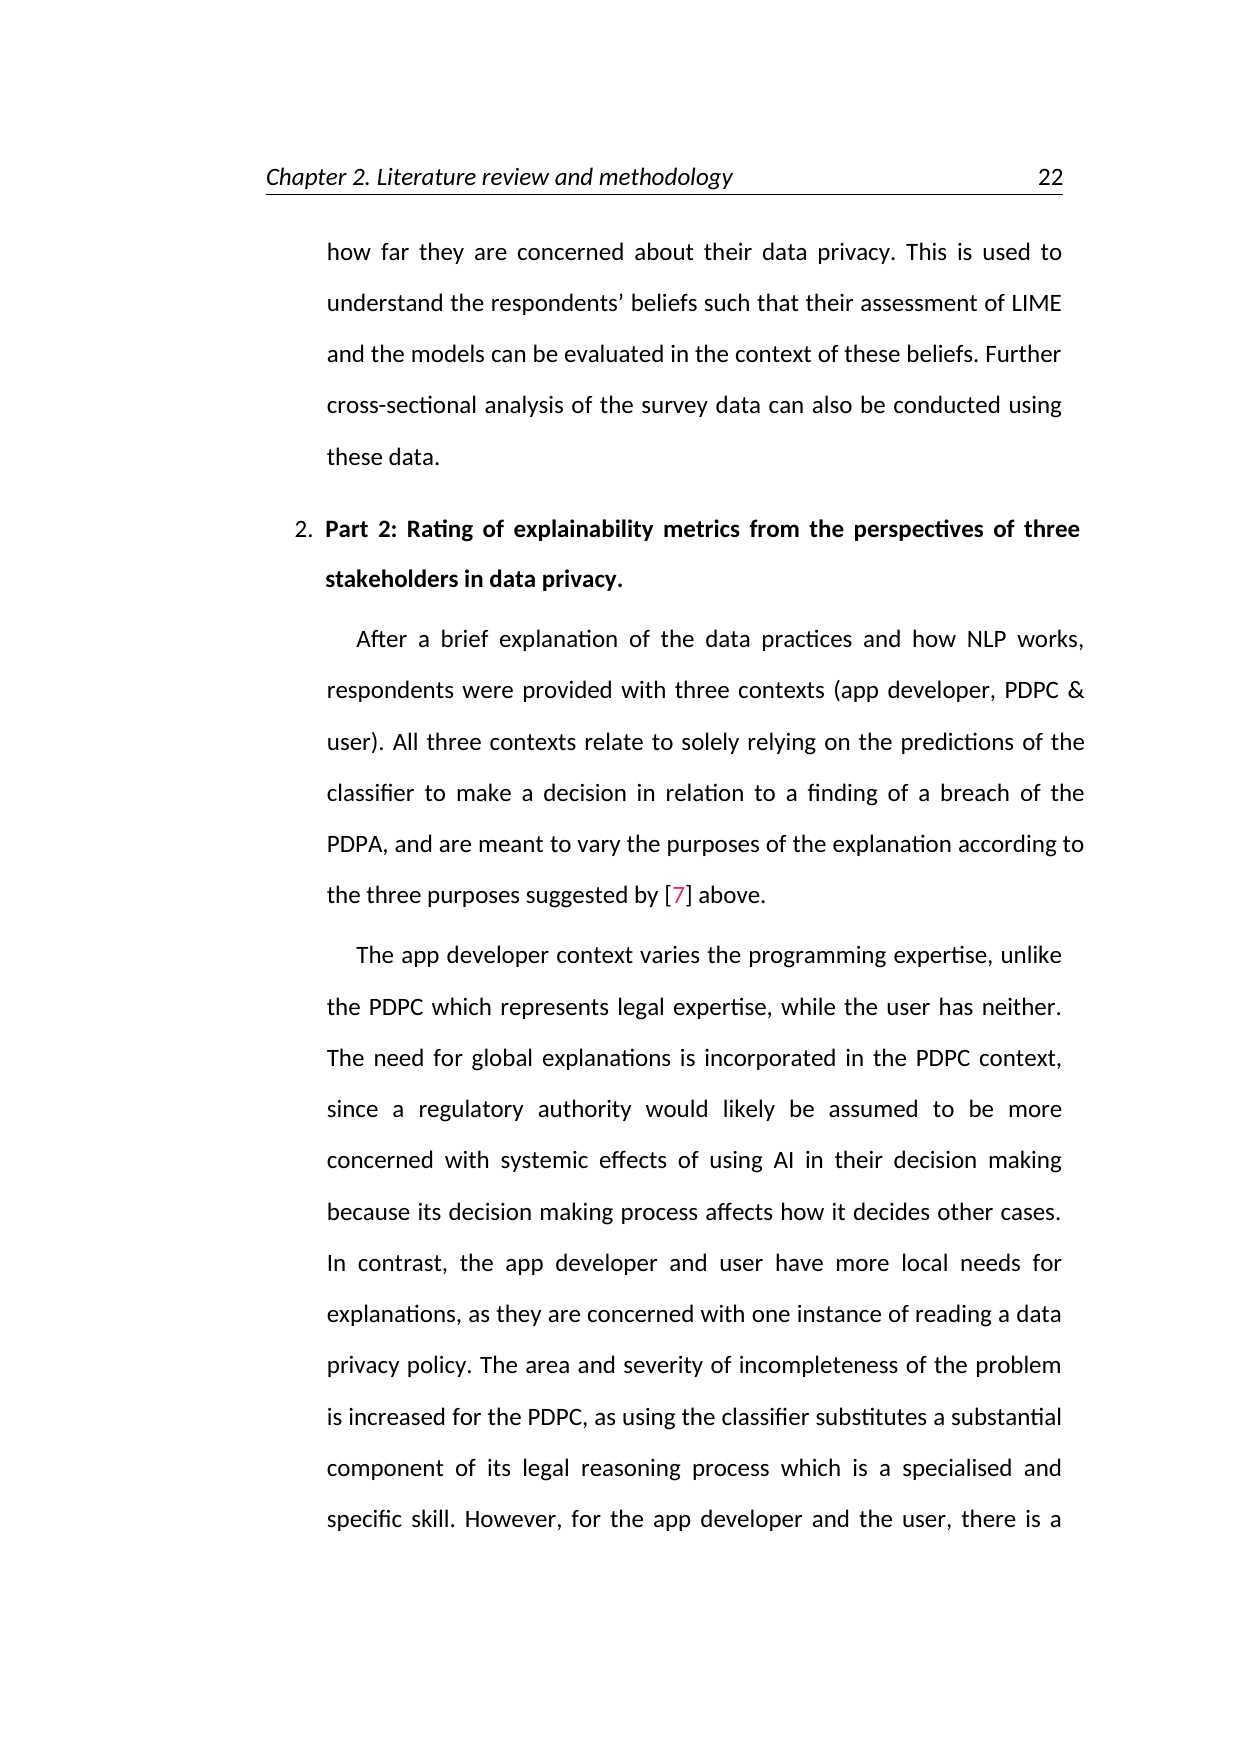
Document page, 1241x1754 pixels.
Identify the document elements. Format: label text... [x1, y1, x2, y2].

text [327, 940, 1063, 1534]
list Part 2: Rating of explainability metrics from the perspectives of three stakeholders in data privacy. [294, 513, 1082, 594]
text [327, 236, 1063, 471]
text After a brief explanation of the data practices and how NLP works, respondents were provided with three contexts (app developer, PDPC & user). All three contexts relate to solely relying on the predictions of the classifier to make a decision in relation to a finding of a breach of the PDPA, and are meant to vary the purposes of the explanation according to the three purposes suggested by [7] above. [327, 623, 1086, 910]
